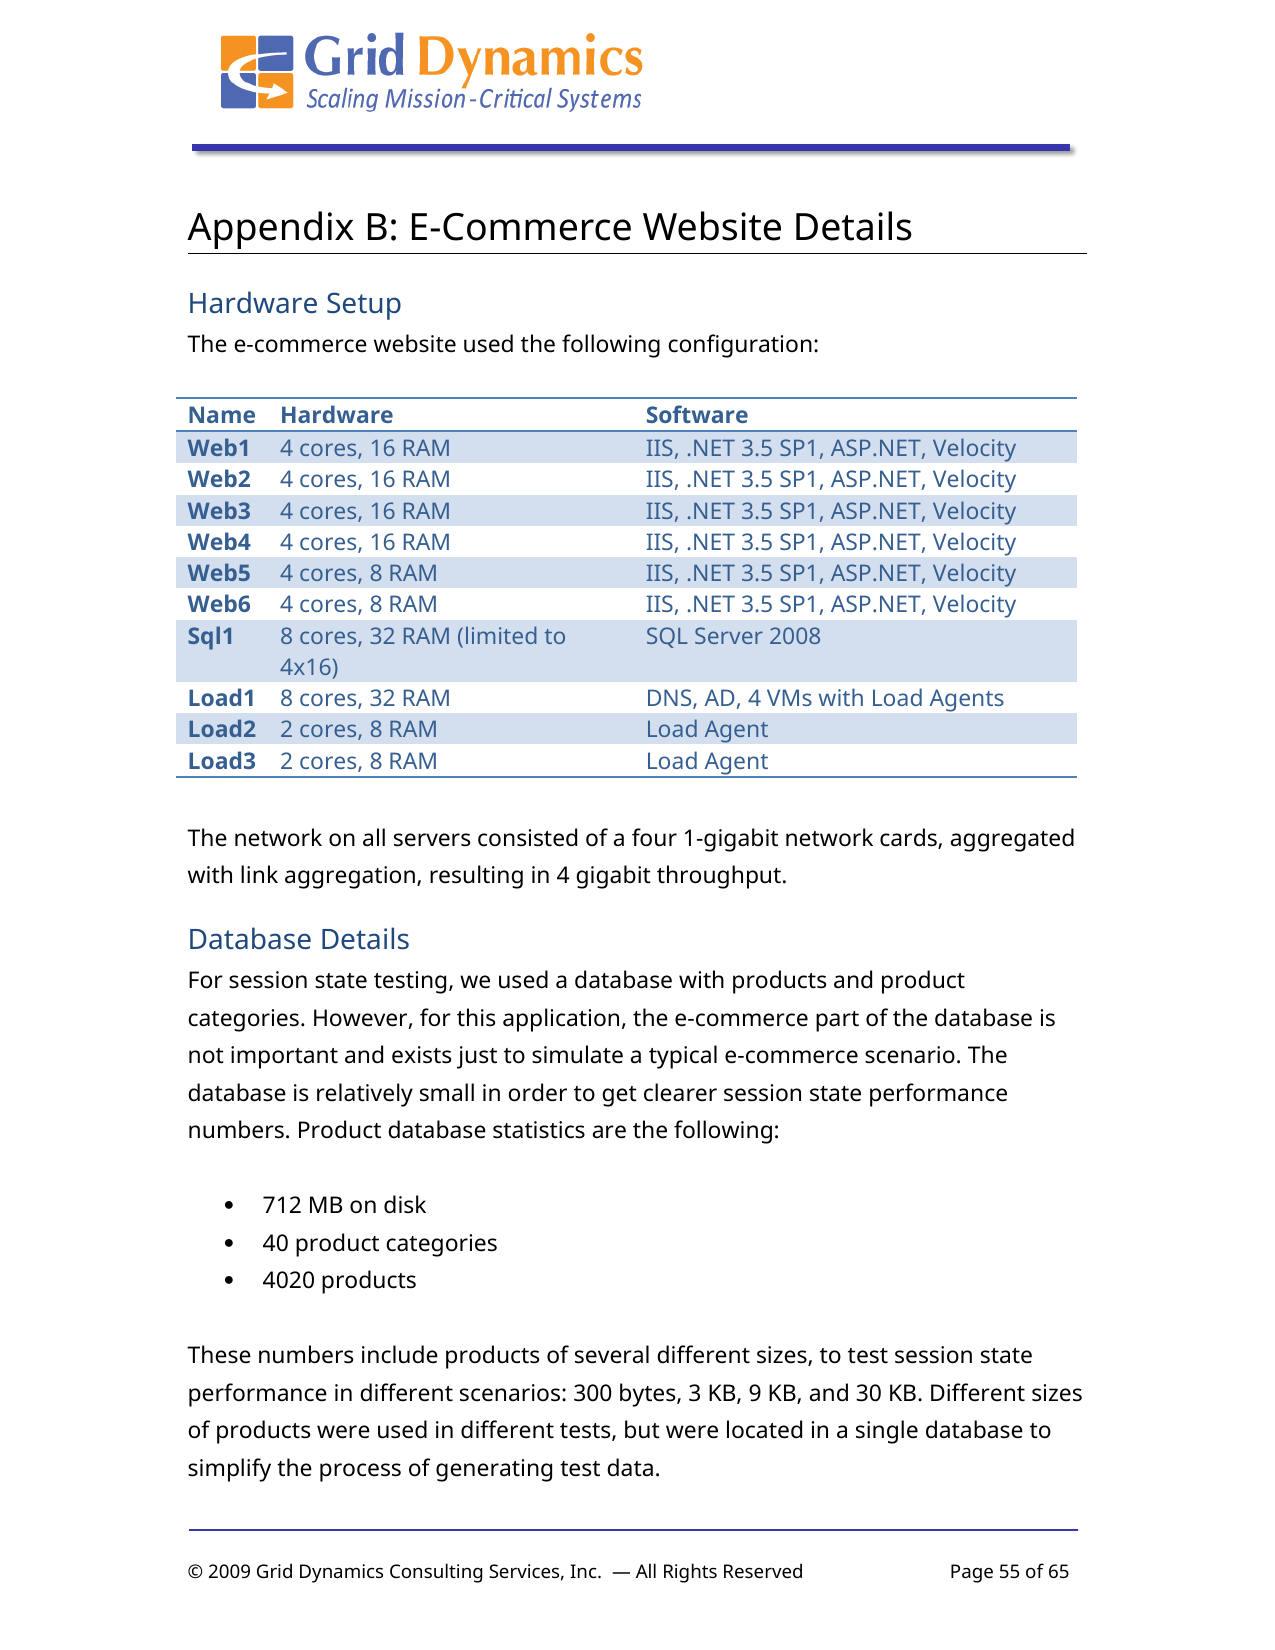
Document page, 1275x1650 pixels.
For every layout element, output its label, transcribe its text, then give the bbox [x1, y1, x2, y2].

text These numbers include products of several different sizes, to test session state performance in different scenarios: 300 bytes, 3 KB, 9 KB, and 30 KB. Different sizes of products were used in different tests, but were located in a single database to simplify the process of generating test data. [187, 1333, 1087, 1483]
table_cell IIS, .NET 3.5 SP1, ASP.NET, Velocity [634, 463, 1077, 494]
table_cell 4 cores, 16 RAM [269, 495, 634, 526]
table_cell 2 cores, 8 RAM [269, 745, 634, 776]
table_cell Web4 [176, 526, 269, 557]
table_cell 4 cores, 16 RAM [269, 463, 634, 494]
table_cell Web5 [176, 557, 269, 588]
table_header Hardware [269, 399, 634, 430]
table_cell IIS, .NET 3.5 SP1, ASP.NET, Velocity [634, 588, 1077, 619]
table_cell Load3 [176, 745, 269, 776]
table_cell Load Agent [634, 745, 1077, 776]
subtitle Database Details [187, 919, 1087, 958]
table_cell Web1 [176, 432, 269, 463]
table_cell SQL Server 2008 [634, 620, 1077, 682]
list 712 MB on disk [225, 1183, 1087, 1220]
table_cell IIS, .NET 3.5 SP1, ASP.NET, Velocity [634, 526, 1077, 557]
table_cell Web3 [176, 495, 269, 526]
table_cell IIS, .NET 3.5 SP1, ASP.NET, Velocity [634, 432, 1077, 463]
table_cell 4 cores, 8 RAM [269, 588, 634, 619]
table_cell 4 cores, 8 RAM [269, 557, 634, 588]
table_cell Web2 [176, 463, 269, 494]
table_cell IIS, .NET 3.5 SP1, ASP.NET, Velocity [634, 495, 1077, 526]
text For session state testing, we used a database with products and product categories. However, for this application, the e-commerce part of the database is not important and exists just to simulate a typical e-commerce scenario. The database is relatively small in order to get clearer session state performance numbers. Product database statistics are the following: [187, 958, 1087, 1145]
table_header Name [176, 399, 269, 430]
table_cell Load1 [176, 682, 269, 713]
subtitle Appendix B: E-Commerce Website Details [187, 200, 1087, 254]
table_cell Load2 [176, 713, 269, 744]
subtitle Hardware Setup [187, 283, 1087, 322]
table_cell Load Agent [634, 713, 1077, 744]
table_cell 2 cores, 8 RAM [269, 713, 634, 744]
table_cell DNS, AD, 4 VMs with Load Agents [634, 682, 1077, 713]
list 40 product categories [225, 1220, 1087, 1258]
text The e-commerce website used the following configuration: [187, 322, 1087, 359]
table_cell 4 cores, 16 RAM [269, 432, 634, 463]
picture [187, 0, 671, 138]
table_cell IIS, .NET 3.5 SP1, ASP.NET, Velocity [634, 557, 1077, 588]
text The network on all servers consisted of a four 1-gigabit network cards, aggregated with link aggregation, resulting in 4 gigabit throughput. [187, 815, 1087, 890]
table_cell Sql1 [176, 620, 269, 682]
table_cell 8 cores, 32 RAM (limited to 4x16) [269, 620, 634, 682]
table_header Software [634, 399, 1077, 430]
table_cell 4 cores, 16 RAM [269, 526, 634, 557]
list 4020 products [225, 1258, 1087, 1295]
table_cell Web6 [176, 588, 269, 619]
table_cell 8 cores, 32 RAM [269, 682, 634, 713]
